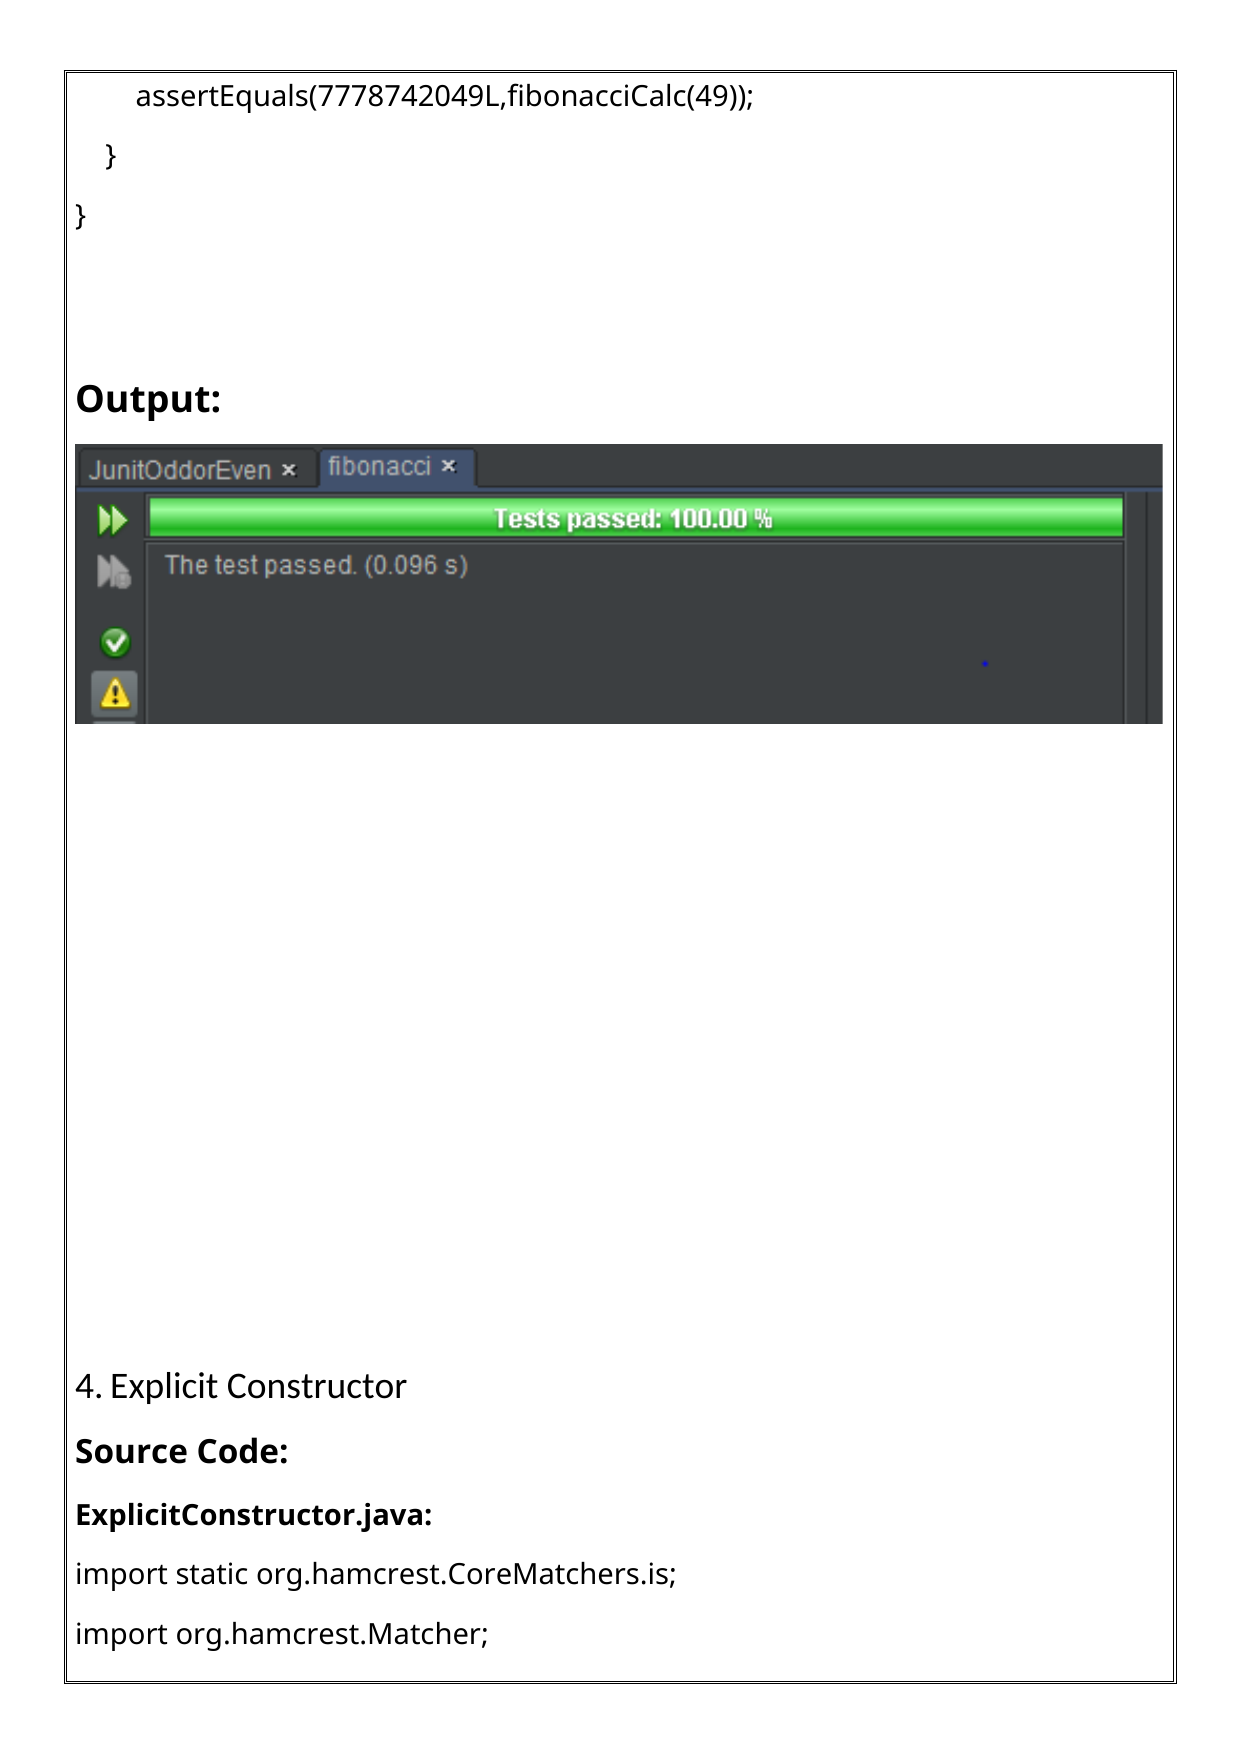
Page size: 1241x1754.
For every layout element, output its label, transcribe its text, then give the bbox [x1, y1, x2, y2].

text ExplicitConstructor.java: [75, 1494, 1165, 1534]
list Source Code: [75, 1428, 1165, 1474]
text assertEquals(7778742049L,fibonacciCalc(49)); [75, 75, 1165, 115]
text 4. Explicit Constructor [75, 1362, 1165, 1408]
text Output: [75, 372, 1165, 423]
picture [75, 444, 1163, 724]
text } [75, 194, 1165, 234]
text } [75, 134, 1165, 174]
text import static org.hamcrest.CoreMatchers.is; [75, 1553, 1165, 1593]
text import org.hamcrest.Matcher; [75, 1613, 1165, 1653]
